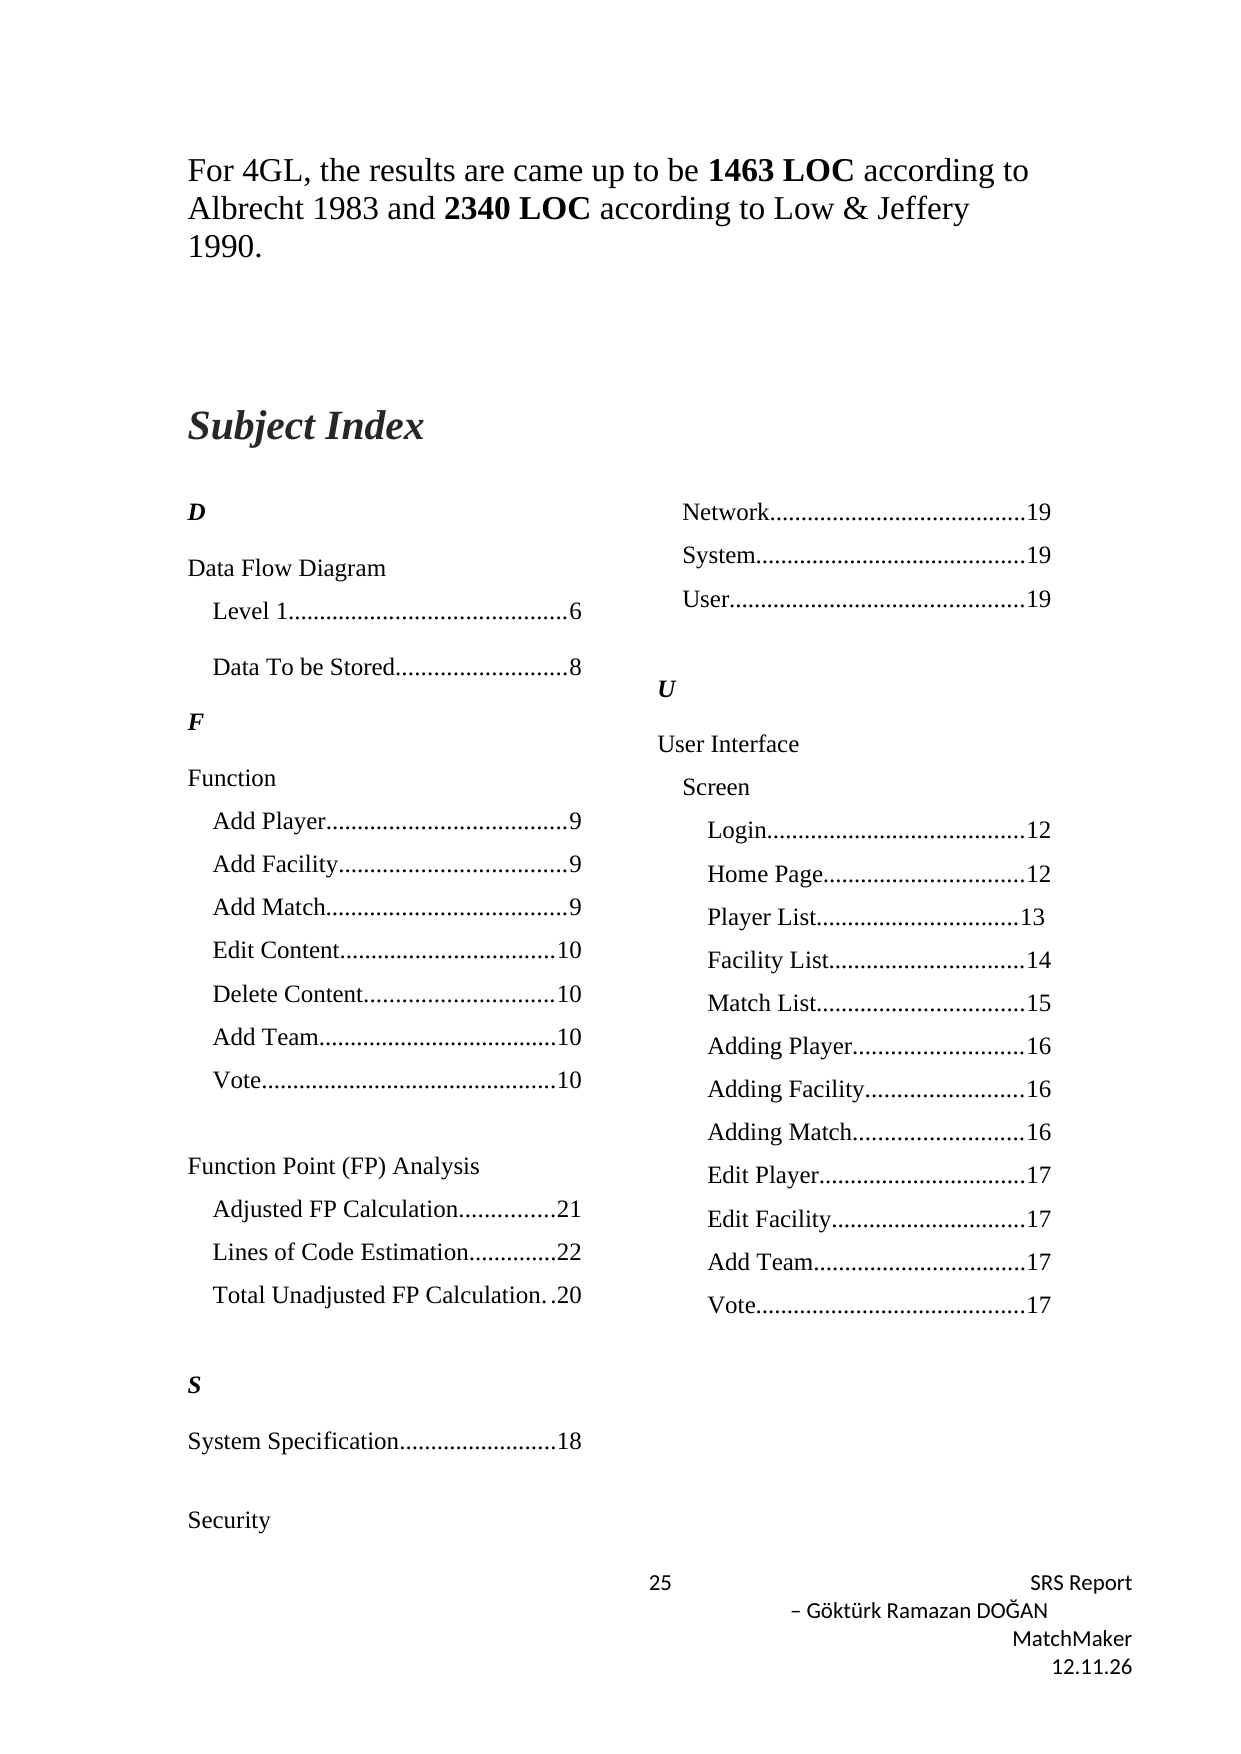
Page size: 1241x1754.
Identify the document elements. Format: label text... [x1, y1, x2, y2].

text Function [187, 763, 583, 792]
text Total Unadjusted FP Calculation 20 [212, 1281, 583, 1309]
text System 19 [682, 541, 1053, 569]
text Function Point (FP) Analysis [187, 1151, 583, 1180]
text Lines of Code Estimation 22 [212, 1237, 583, 1266]
text Add Player 9 [212, 806, 583, 835]
text Player List 13 [707, 902, 1053, 931]
text Match List 15 [707, 988, 1053, 1017]
subtitle D [187, 497, 583, 526]
text For 4GL, the results are came up to be 1463 LOC according to Albrecht 1983 and 2340 LOC according to Low & Jeffery 1990. [187, 150, 1053, 265]
text Facility List 14 [707, 945, 1053, 974]
text Adding Player 16 [707, 1031, 1053, 1060]
text Vote 17 [707, 1290, 1053, 1319]
text Login 12 [707, 816, 1053, 844]
text Adjusted FP Calculation 21 [212, 1194, 583, 1223]
subtitle Data To be Stored 8 [187, 652, 583, 681]
text User Interface [657, 729, 1053, 758]
text User 19 [682, 584, 1053, 612]
subtitle S [187, 1371, 583, 1399]
subtitle Subject Index [187, 401, 1053, 448]
text Add Team 10 [212, 1022, 583, 1051]
text Adding Facility 16 [707, 1074, 1053, 1103]
text Screen [682, 772, 1053, 801]
text Adding Match 16 [707, 1117, 1053, 1146]
subtitle U [657, 674, 1053, 702]
text Security [187, 1505, 583, 1534]
text Delete Content 10 [212, 979, 583, 1007]
text Add Team 17 [707, 1247, 1053, 1276]
text Edit Content 10 [212, 936, 583, 964]
text Network 19 [682, 497, 1053, 526]
text Home Page 12 [707, 859, 1053, 887]
text Edit Player 17 [707, 1161, 1053, 1189]
text Edit Facility 17 [707, 1204, 1053, 1232]
text System Specification 18 [187, 1426, 583, 1455]
text Add Facility 9 [212, 849, 583, 878]
text Data Flow Diagram [187, 553, 583, 582]
subtitle F [187, 707, 583, 736]
text Level 1 6 [212, 596, 583, 625]
text Add Match 9 [212, 892, 583, 921]
text Vote 10 [212, 1065, 583, 1094]
